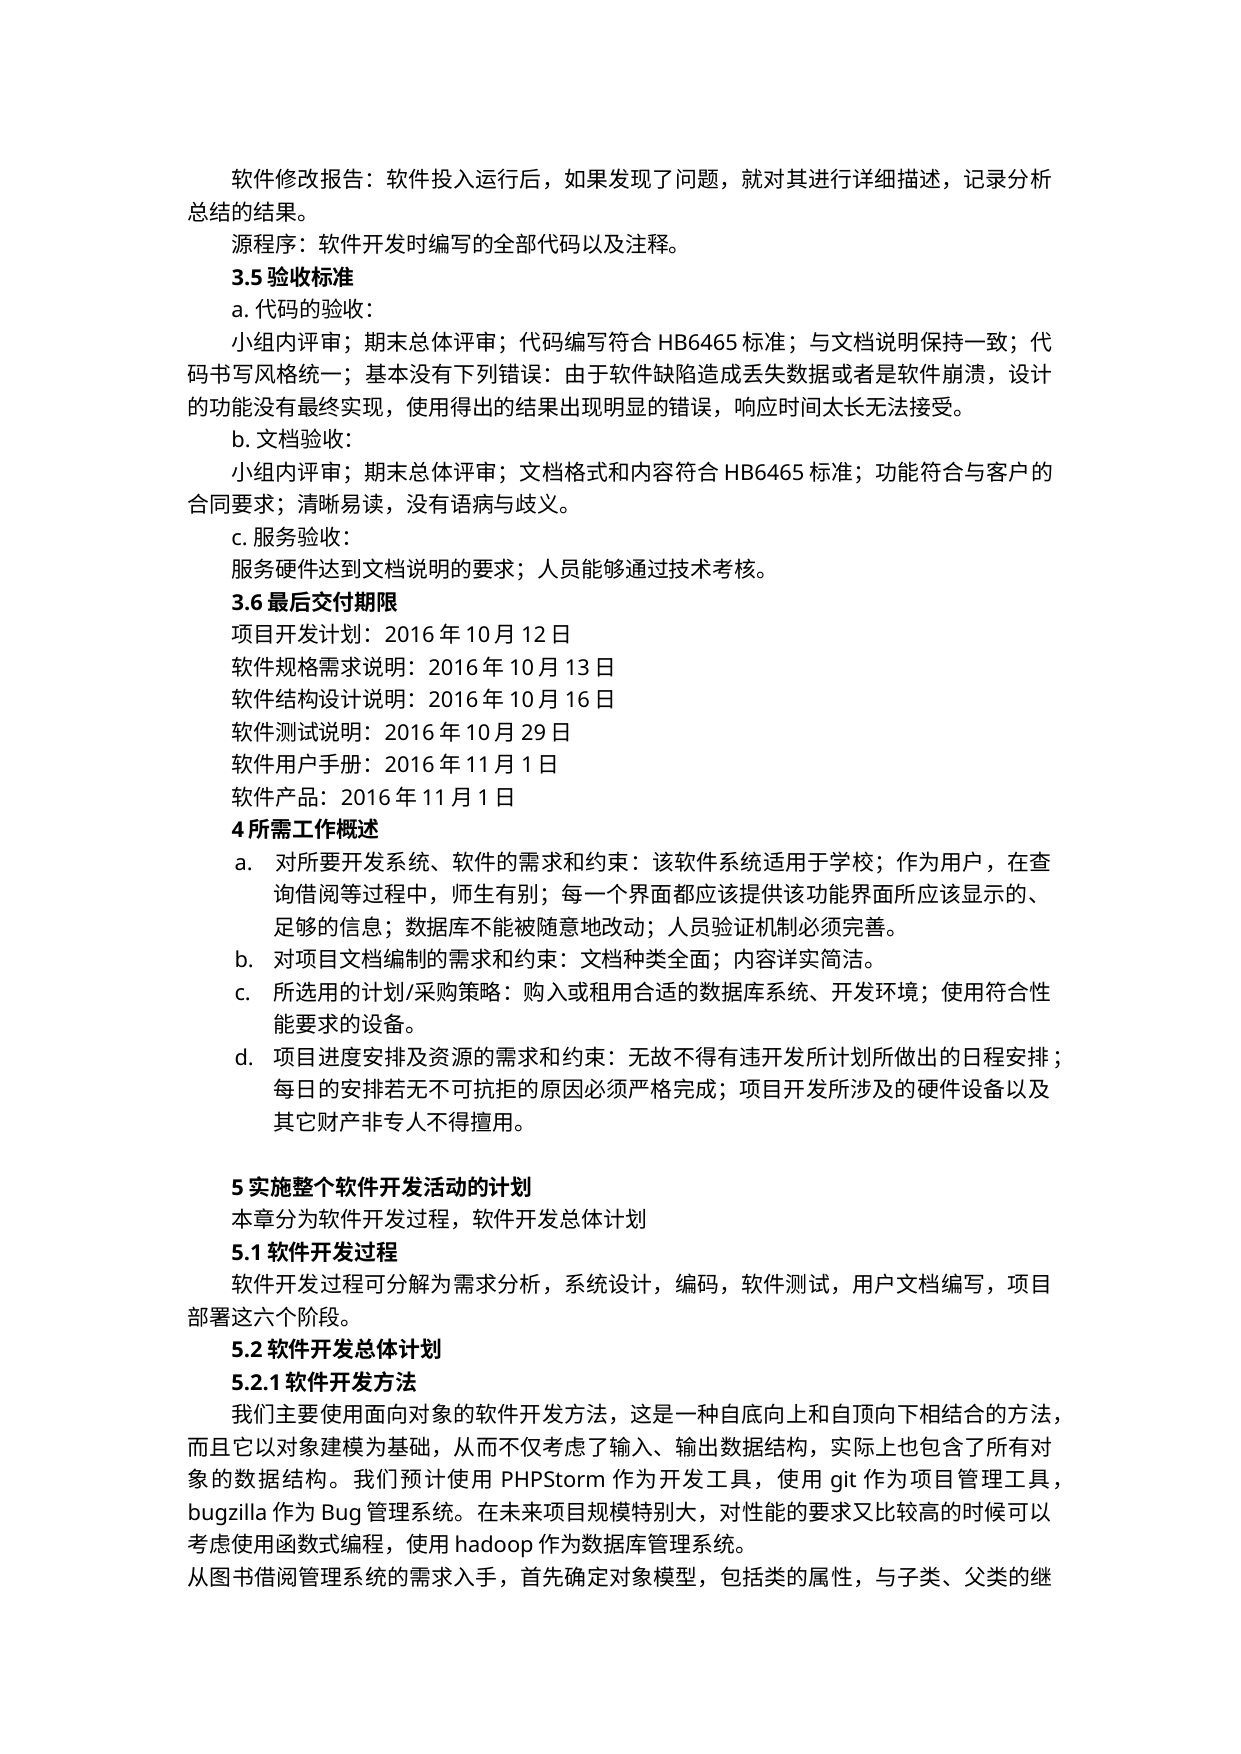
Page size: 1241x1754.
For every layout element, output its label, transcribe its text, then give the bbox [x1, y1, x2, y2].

text 软件测试说明：2016年10月29日 [187, 714, 1053, 747]
text 软件规格需求说明：2016年10月13日 [187, 649, 1053, 682]
text 3.5验收标准 [187, 259, 1053, 292]
text 软件开发过程可分解为需求分析，系统设计，编码，软件测试，用户文档编写，项目部署这六个阶段。 [187, 1267, 1053, 1332]
text 软件修改报告：软件投入运行后，如果发现了问题，就对其进行详细描述，记录分析总结的结果。 [187, 162, 1053, 227]
list 对项目文档编制的需求和约束：文档种类全面；内容详实简洁。 [234, 942, 1053, 974]
text 服务硬件达到文档说明的要求；人员能够通过技术考核。 [187, 552, 1053, 584]
text 源程序：软件开发时编写的全部代码以及注释。 [187, 227, 1053, 259]
text c. 服务验收： [187, 519, 1053, 552]
text 3.6最后交付期限 [187, 584, 1053, 617]
list 项目进度安排及资源的需求和约束：无故不得有违开发所计划所做出的日程安排；每日的安排若无不可抗拒的原因必须严格完成；项目开发所涉及的硬件设备以及其它财产非专人不得擅用。 [234, 1039, 1053, 1137]
text 小组内评审；期末总体评审；代码编写符合HB6465标准；与文档说明保持一致；代码书写风格统一；基本没有下列错误：由于软件缺陷造成丢失数据或者是软件崩溃，设计的功能没有最终实现，使用得出的结果出现明显的错误，响应时间太长无法接受。 [187, 324, 1053, 422]
list 所选用的计划/采购策略：购入或租用合适的数据库系统、开发环境；使用符合性能要求的设备。 [234, 974, 1053, 1039]
text 软件用户手册：2016年11月1日 [187, 747, 1053, 779]
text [187, 1559, 1053, 1592]
text 5实施整个软件开发活动的计划 [187, 1169, 1053, 1202]
text 软件产品：2016年11月1日 [187, 779, 1053, 812]
text 我们主要使用面向对象的软件开发方法，这是一种自底向上和自顶向下相结合的方法，而且它以对象建模为基础，从而不仅考虑了输入、输出数据结构，实际上也包含了所有对象的数据结构。我们预计使用PHPStorm作为开发工具，使用git作为项目管理工具，bugzilla作为Bug管理系统。在未来项目规模特别大，对性能的要求又比较高的时候可以考虑使用函数式编程，使用hadoop作为数据库管理系统。 [187, 1397, 1053, 1559]
text 本章分为软件开发过程，软件开发总体计划 [187, 1202, 1053, 1234]
text a. 代码的验收： [187, 292, 1053, 324]
text 小组内评审；期末总体评审；文档格式和内容符合HB6465标准；功能符合与客户的合同要求；清晰易读，没有语病与歧义。 [187, 454, 1053, 519]
text 5.2软件开发总体计划 [187, 1332, 1053, 1364]
text 5.2.1软件开发方法 [187, 1364, 1053, 1397]
text b. 文档验收： [187, 422, 1053, 454]
text 4所需工作概述 [187, 812, 1053, 844]
text 项目开发计划：2016年10月12日 [187, 617, 1053, 649]
text 软件结构设计说明：2016年10月16日 [187, 682, 1053, 714]
list 对所要开发系统、软件的需求和约束：该软件系统适用于学校；作为用户，在查询借阅等过程中，师生有别；每一个界面都应该提供该功能界面所应该显示的、足够的信息；数据库不能被随意地改动；人员验证机制必须完善。 [234, 844, 1053, 942]
text 5.1软件开发过程 [187, 1234, 1053, 1267]
